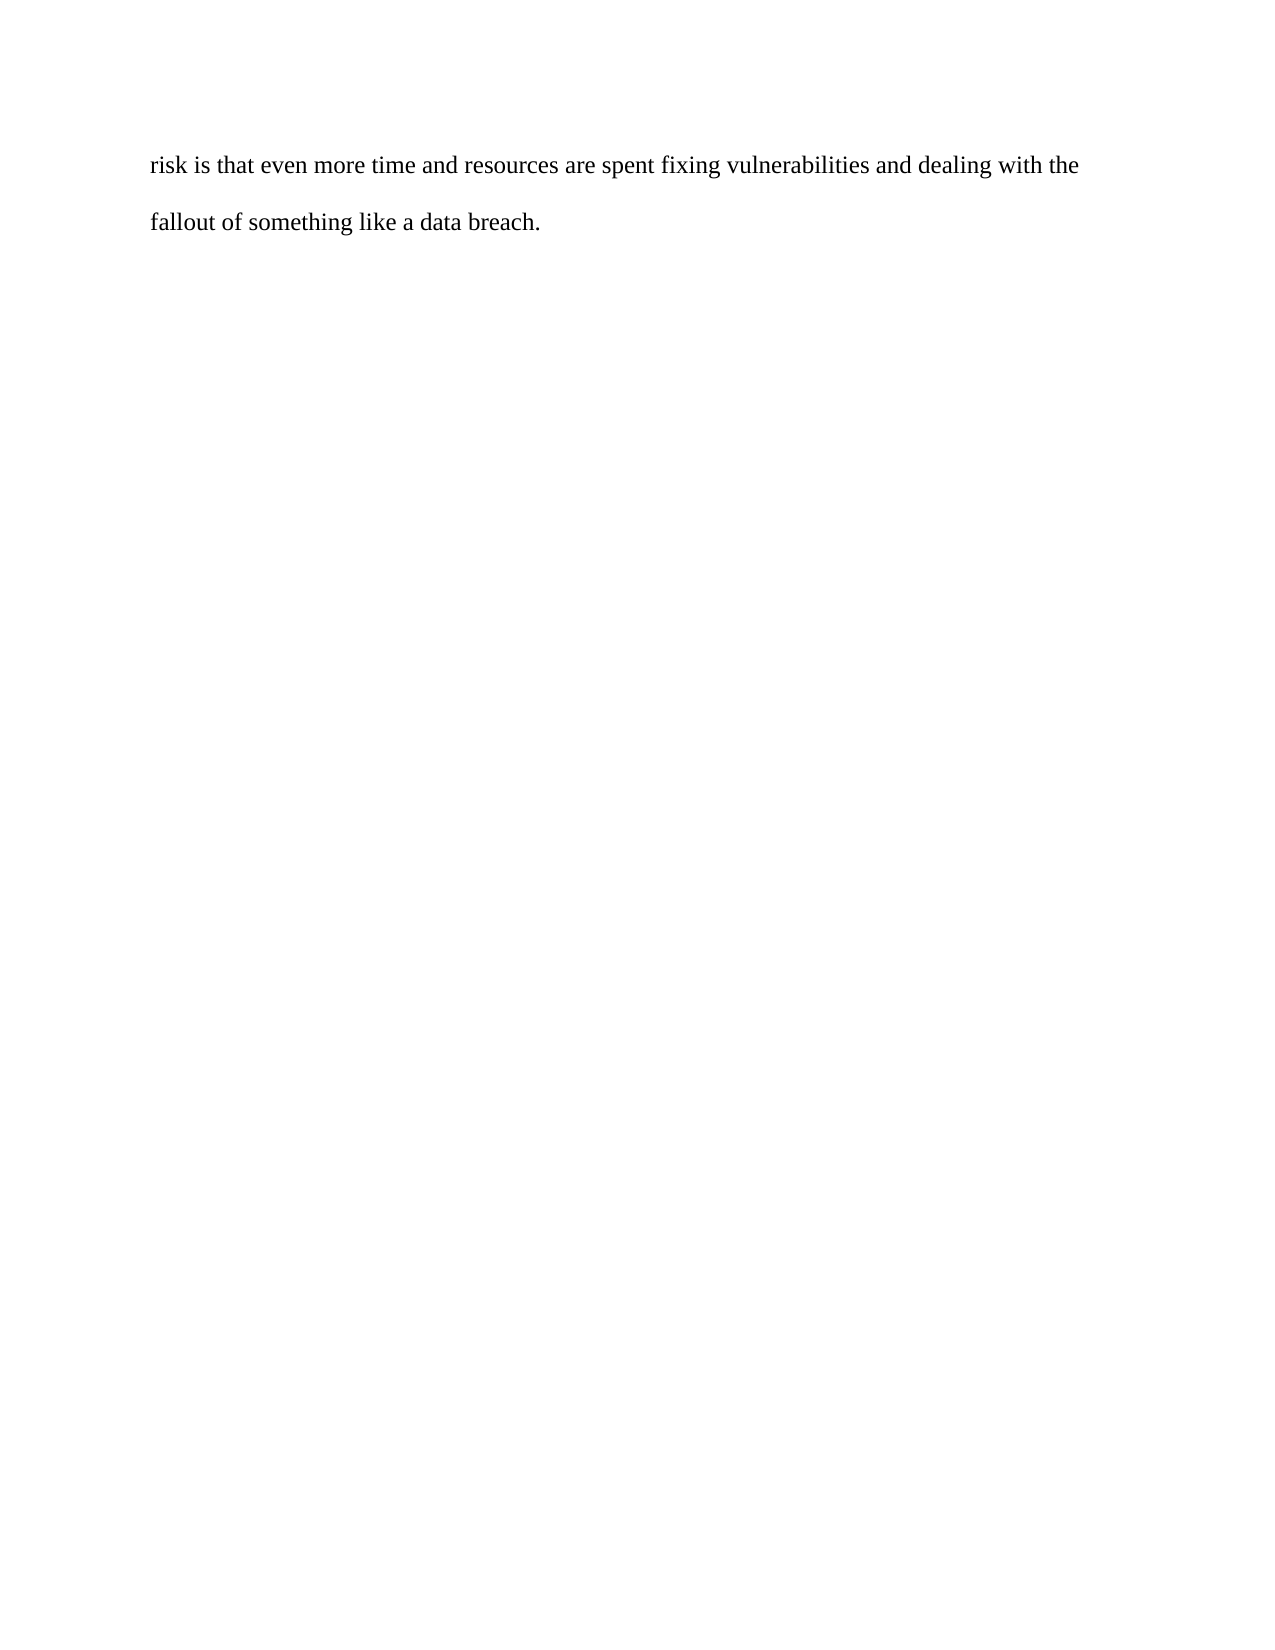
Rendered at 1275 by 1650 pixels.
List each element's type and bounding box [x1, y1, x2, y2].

text [150, 150, 1125, 236]
